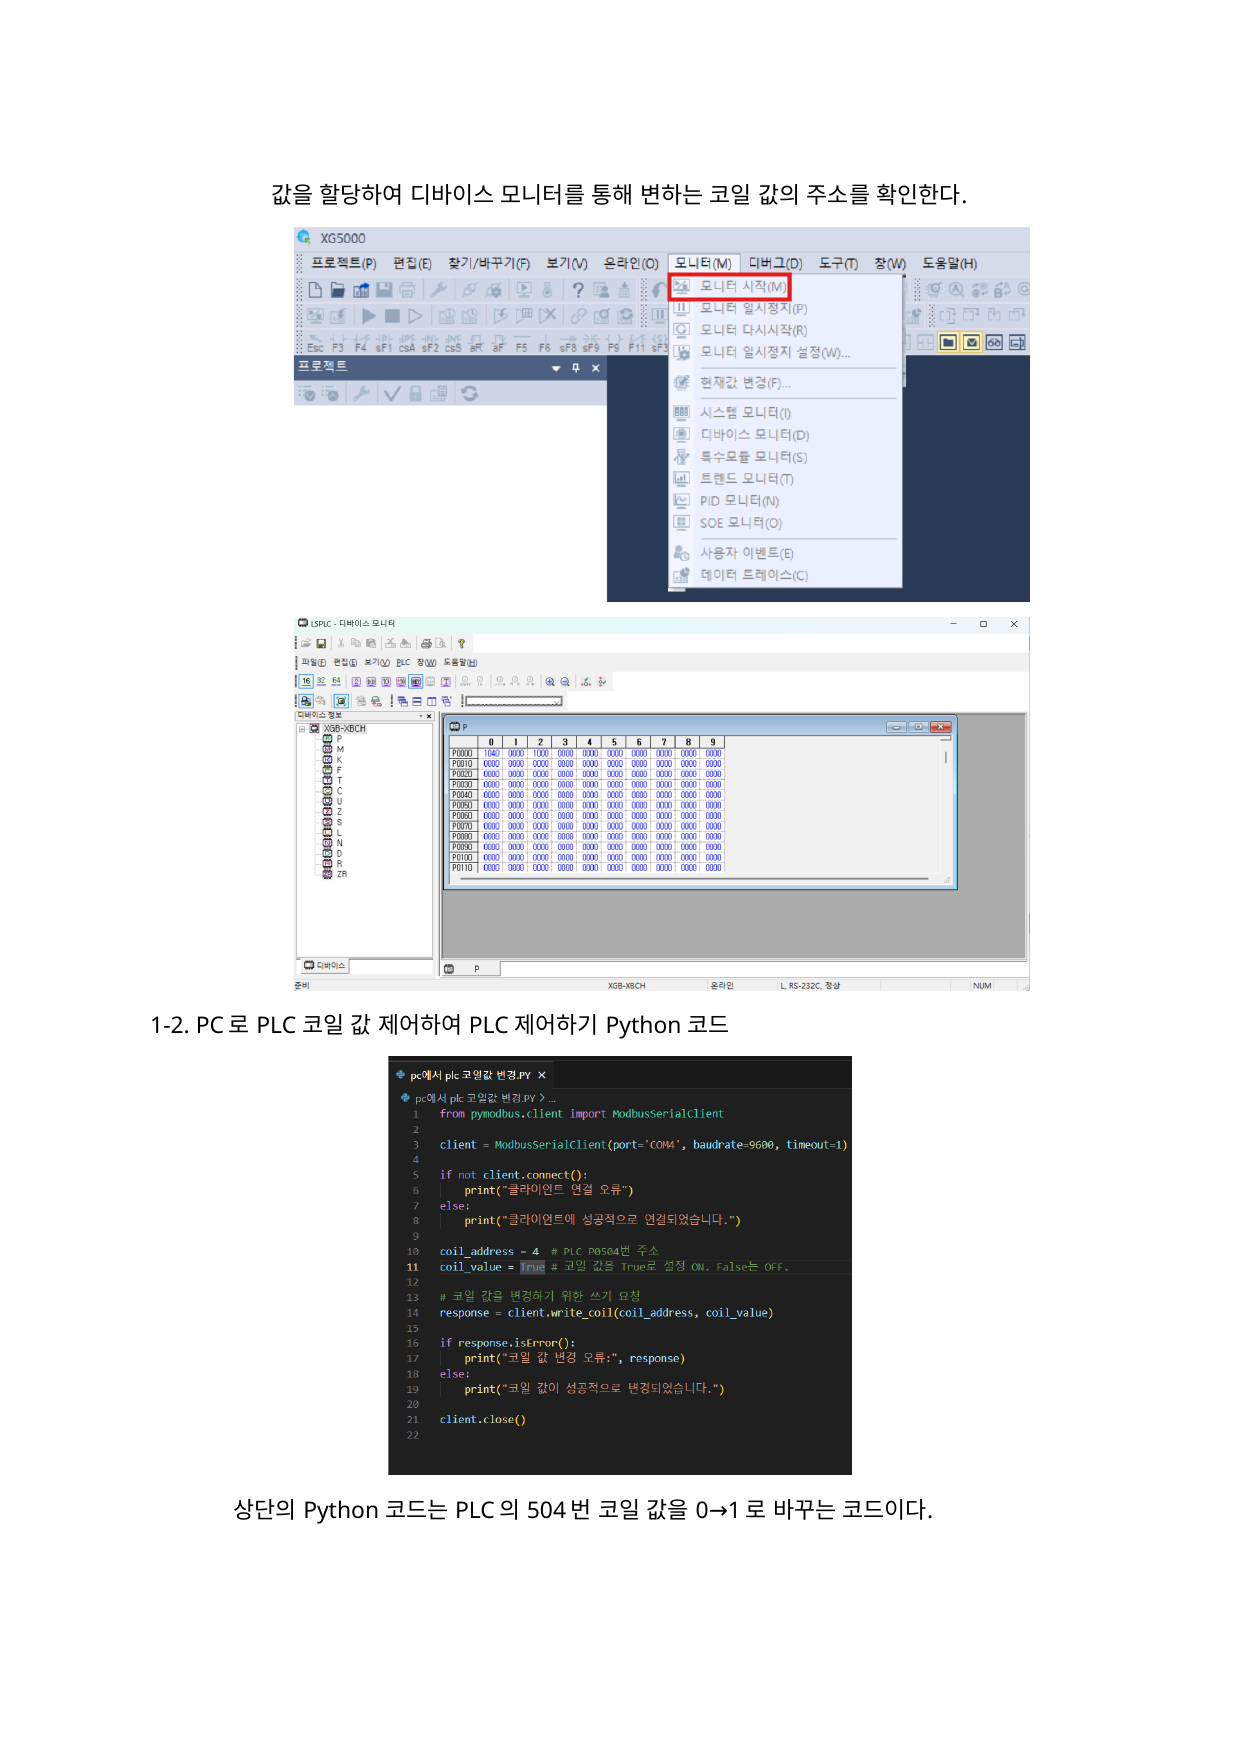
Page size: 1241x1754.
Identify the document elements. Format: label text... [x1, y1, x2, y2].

picture [388, 1056, 852, 1475]
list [233, 177, 1090, 211]
text 1-2. PC로 PLC 코일 값 제어하여 PLC 제어하기 Python 코드 [150, 1007, 1090, 1040]
picture [293, 227, 1030, 602]
picture [293, 617, 1030, 991]
text 상단의 Python 코드는 PLC의 504번 코일 값을 0→1로 바꾸는 코드이다. [150, 1492, 1090, 1525]
